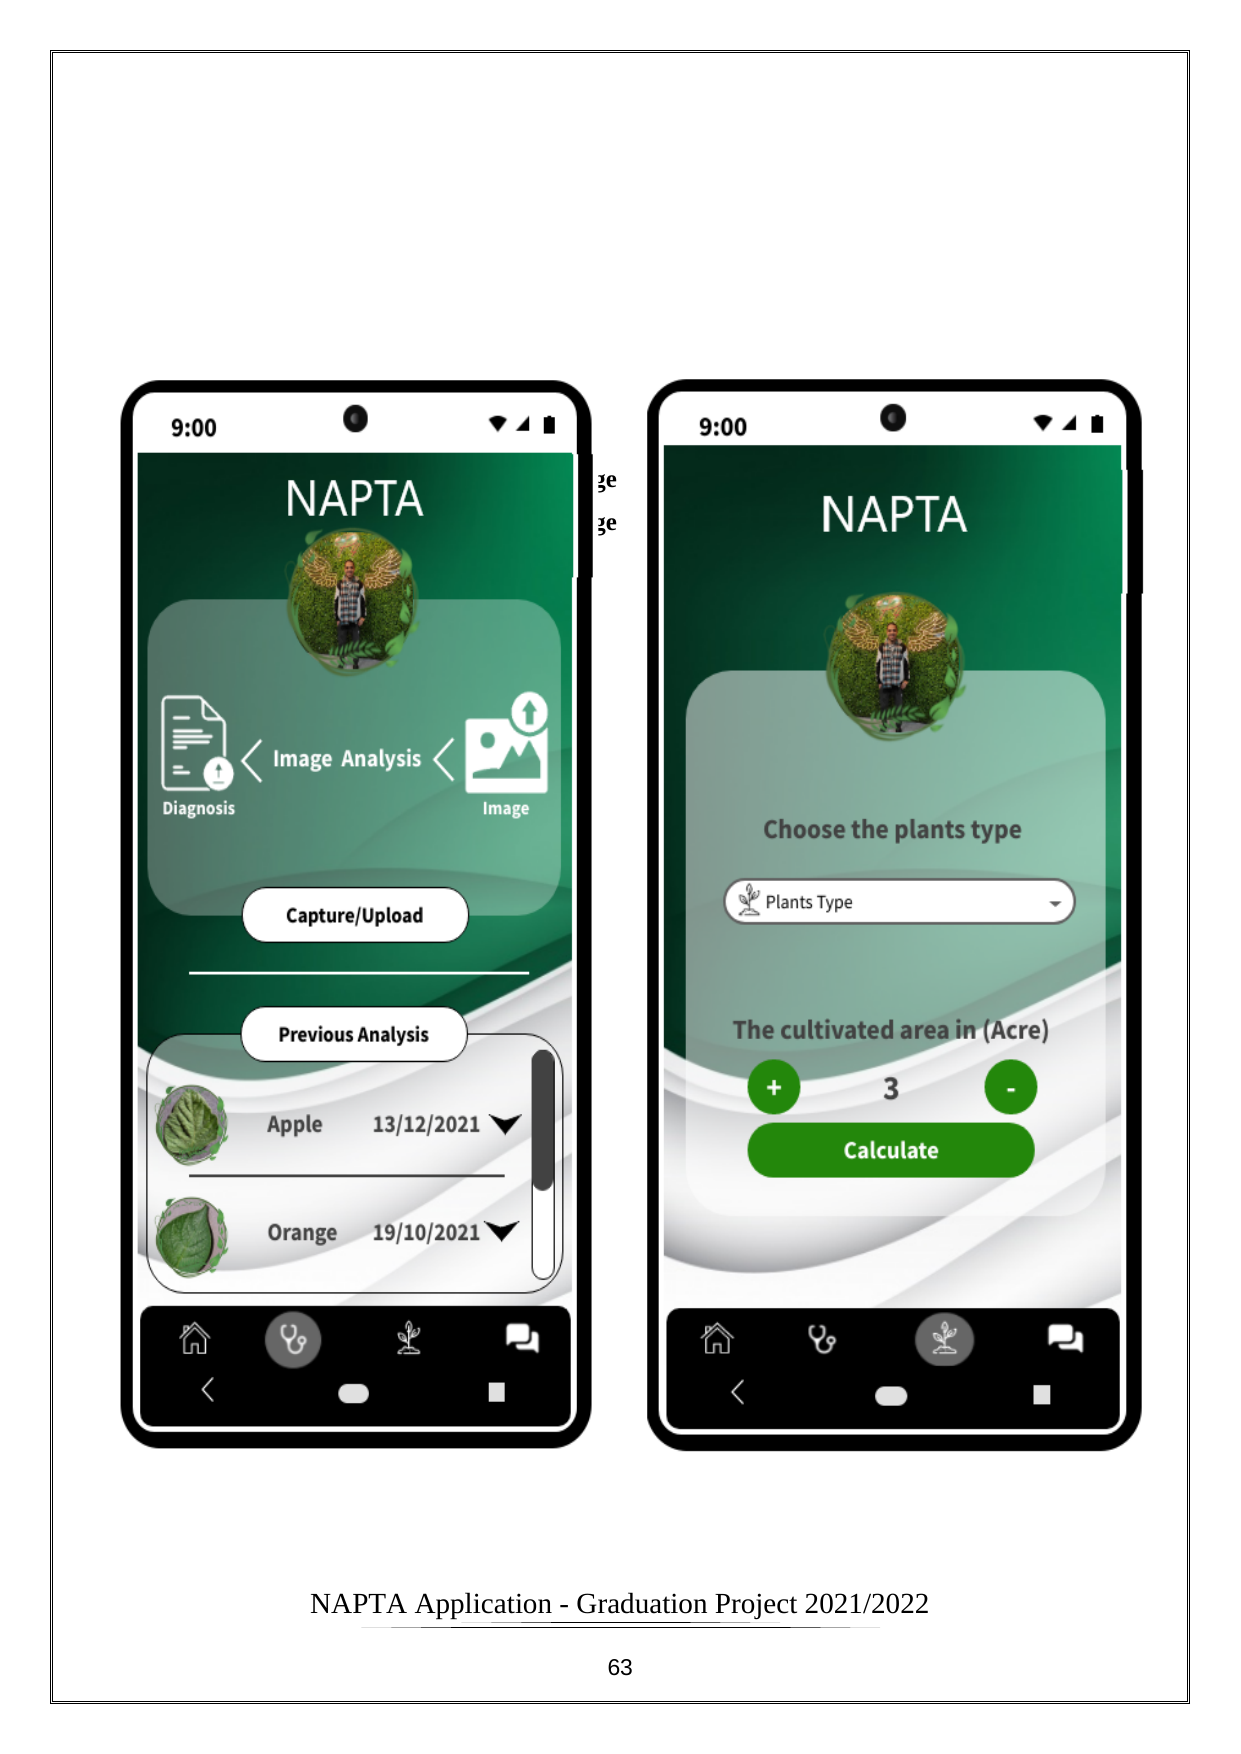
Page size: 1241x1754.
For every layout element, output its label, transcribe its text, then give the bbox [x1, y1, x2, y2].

picture [646, 378, 1147, 1454]
picture [117, 379, 599, 1454]
